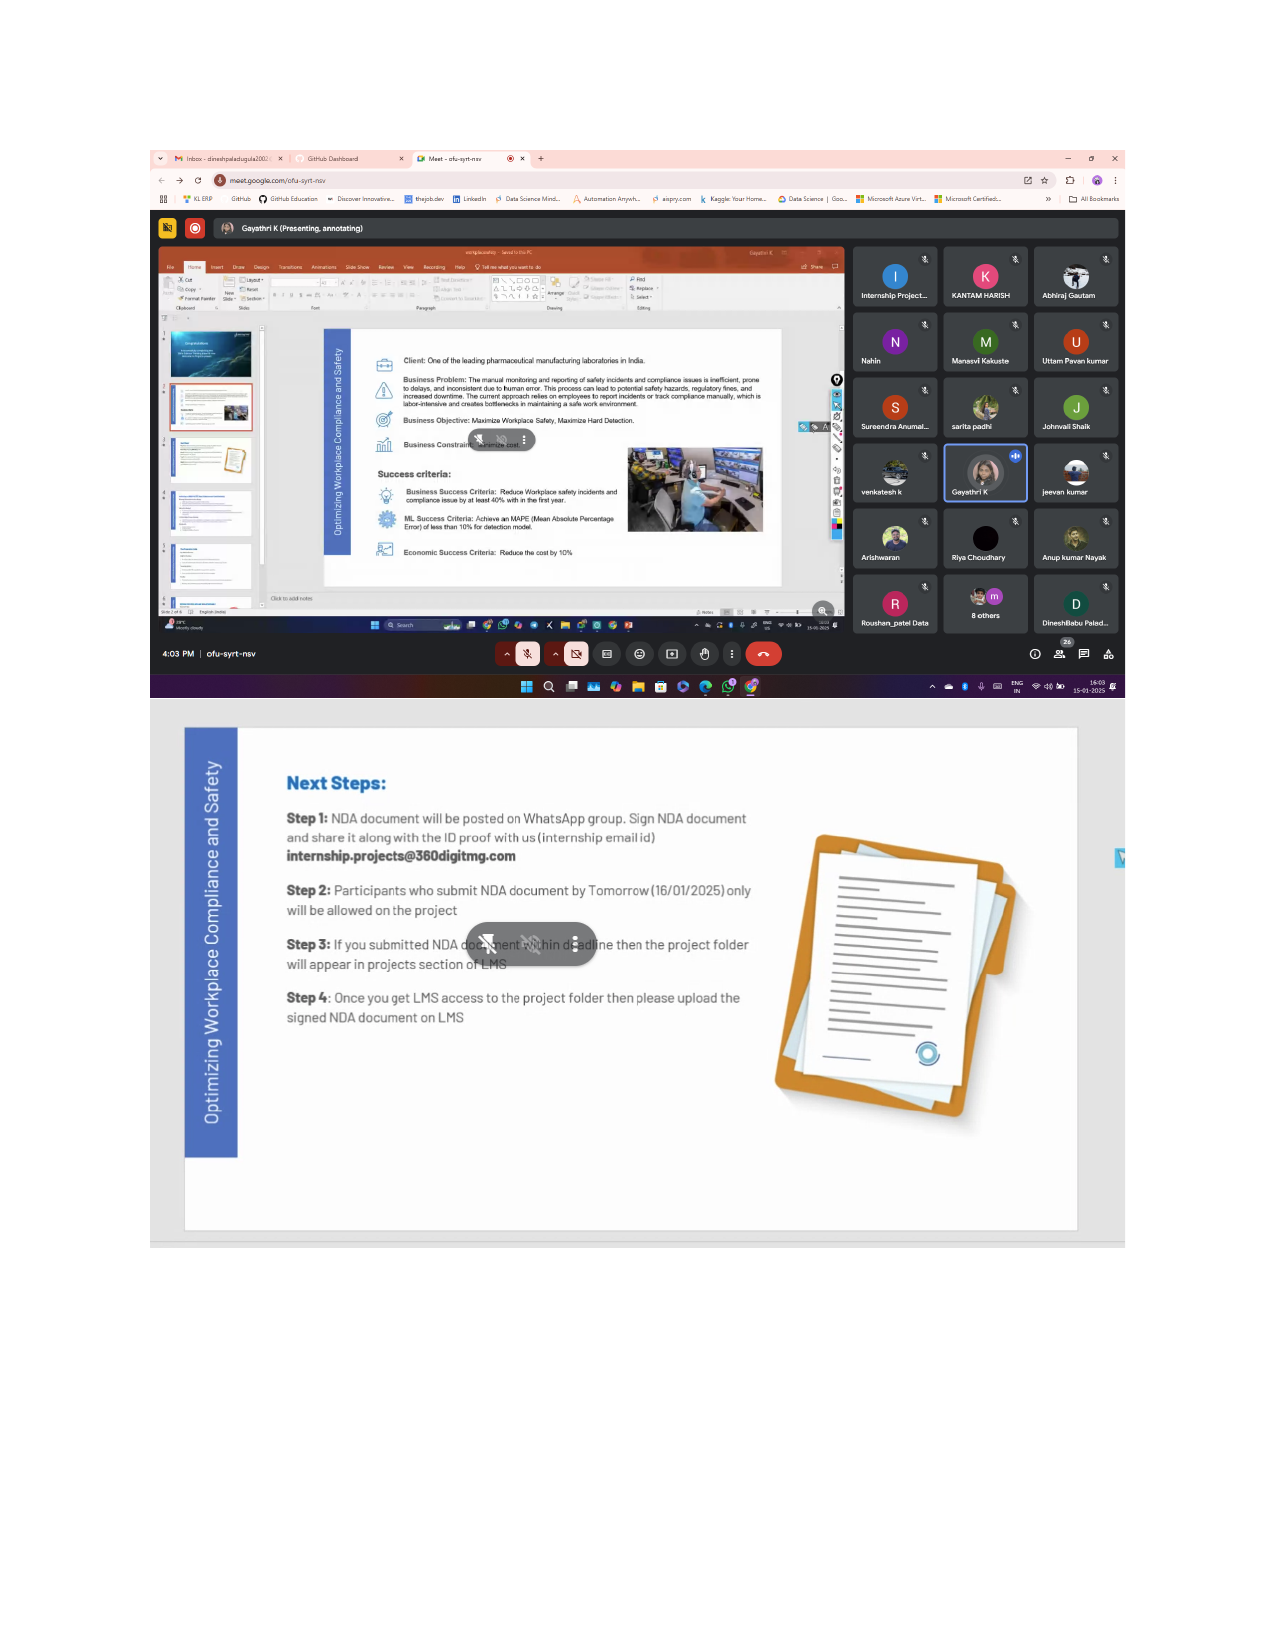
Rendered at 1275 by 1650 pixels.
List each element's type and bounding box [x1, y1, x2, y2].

picture [150, 150, 1125, 698]
picture [150, 699, 1125, 1248]
